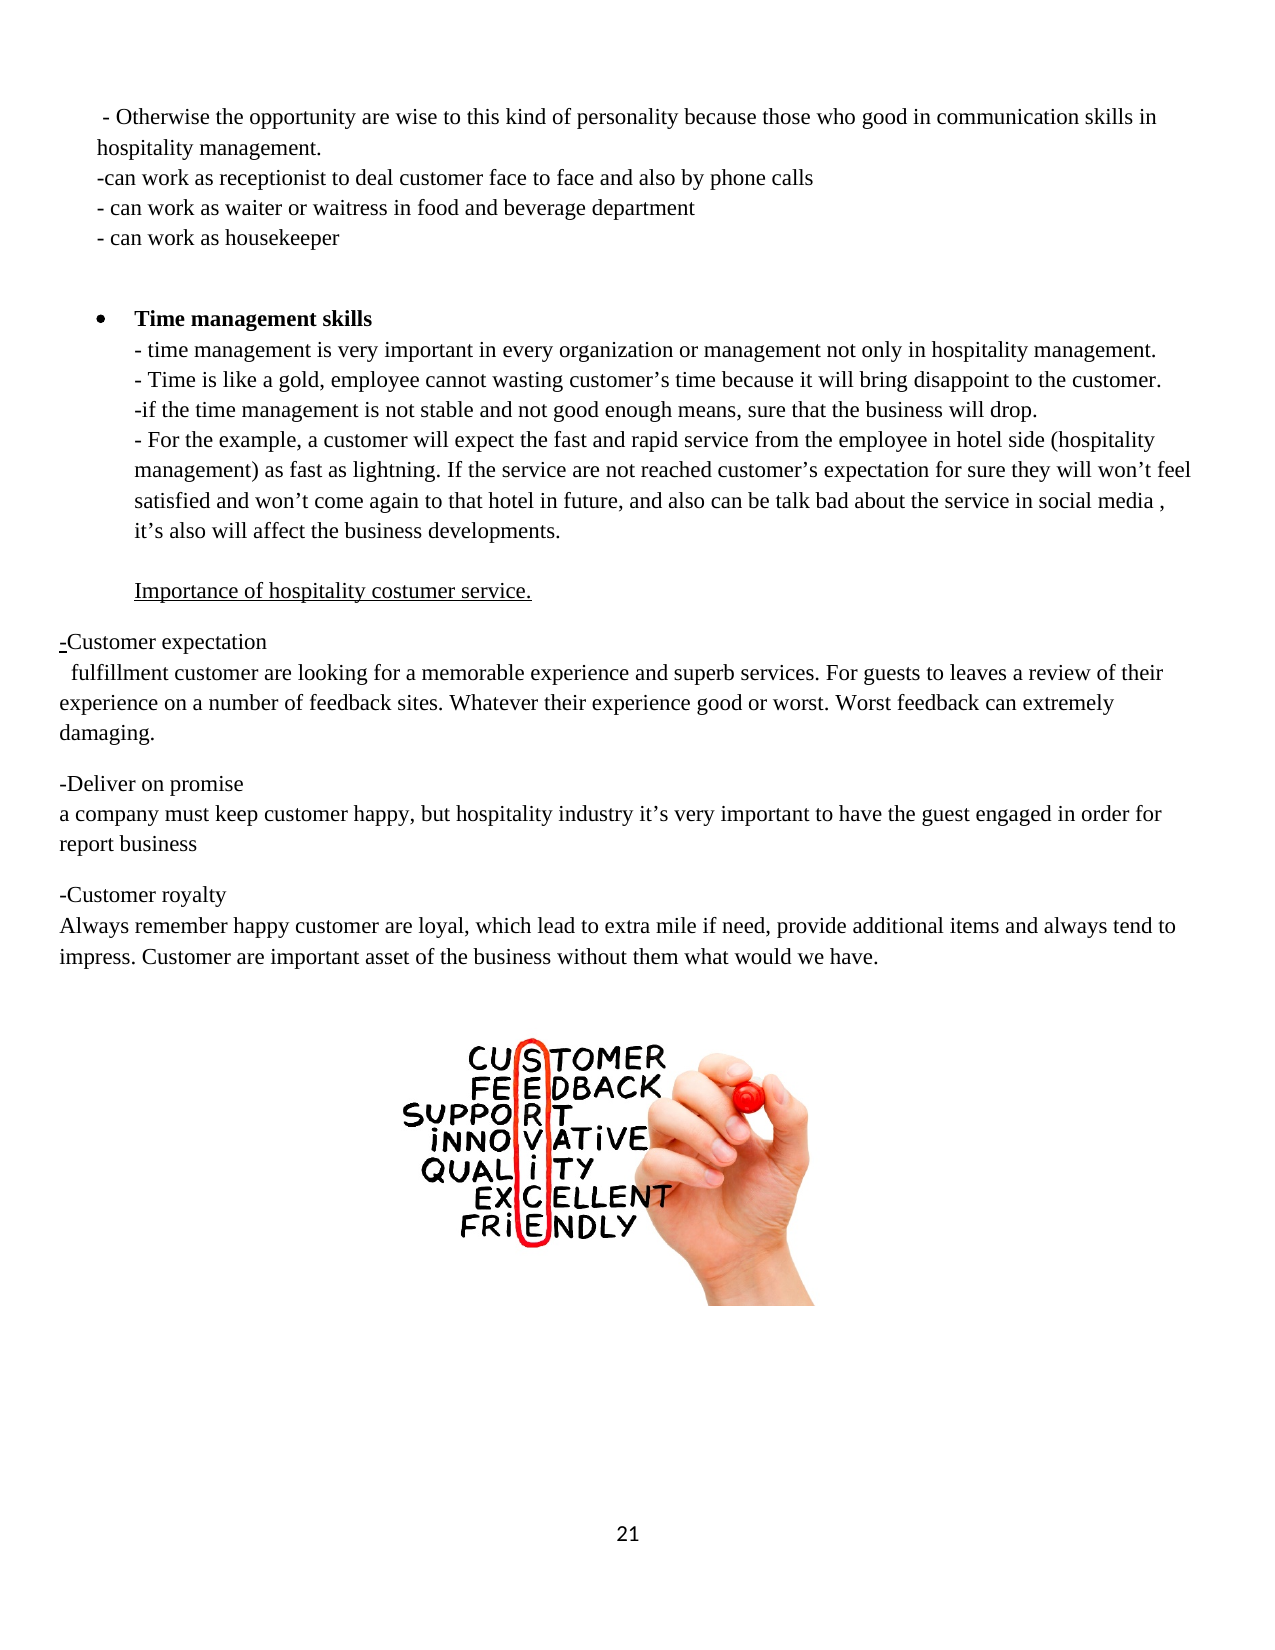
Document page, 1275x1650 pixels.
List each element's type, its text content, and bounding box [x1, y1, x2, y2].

list Importance of hospitality costumer service. [134, 547, 1196, 604]
text -Deliver on promise a company must keep customer happy, but hospitality industry it’s very important to have the guest engaged in order for report business [59, 770, 1196, 857]
list Time management skills - time management is very important in every organization or management not only in hospitality management. - Time is like a gold, employee cannot wasting customer’s time because it will bring disappoint to the customer. -if the time management is not stable and not good enough means, sure that the business will drop. - For the example, a customer will expect the fast and rapid service from the employee in hotel side (hospitality management) as fast as lightning. If the service are not reached customer’s expectation for sure they will won’t feel satisfied and won’t come again to that hotel in future, and also can be talk bad about the service in social media , it’s also will affect the business developments. [97, 306, 1196, 543]
picture [374, 995, 841, 1306]
text - Otherwise the opportunity are wise to this kind of personality because those who good in communication skills in hospitality management. -can work as receptionist to deal customer face to face and also by phone calls - can work as waiter or waitress in food and beverage department - can work as housekeeper [97, 103, 1196, 251]
text -Customer royalty Always remember happy customer are loyal, which lead to extra mile if need, provide additional items and always tend to impress. Customer are important asset of the business without them what would we have. [59, 882, 1196, 970]
text -Customer expectation fulfillment customer are looking for a memorable experience and superb services. For guests to leaves a review of their experience on a number of feedback sites. Whatever their experience good or worst. Worst feedback can extremely damaging. [59, 628, 1196, 745]
